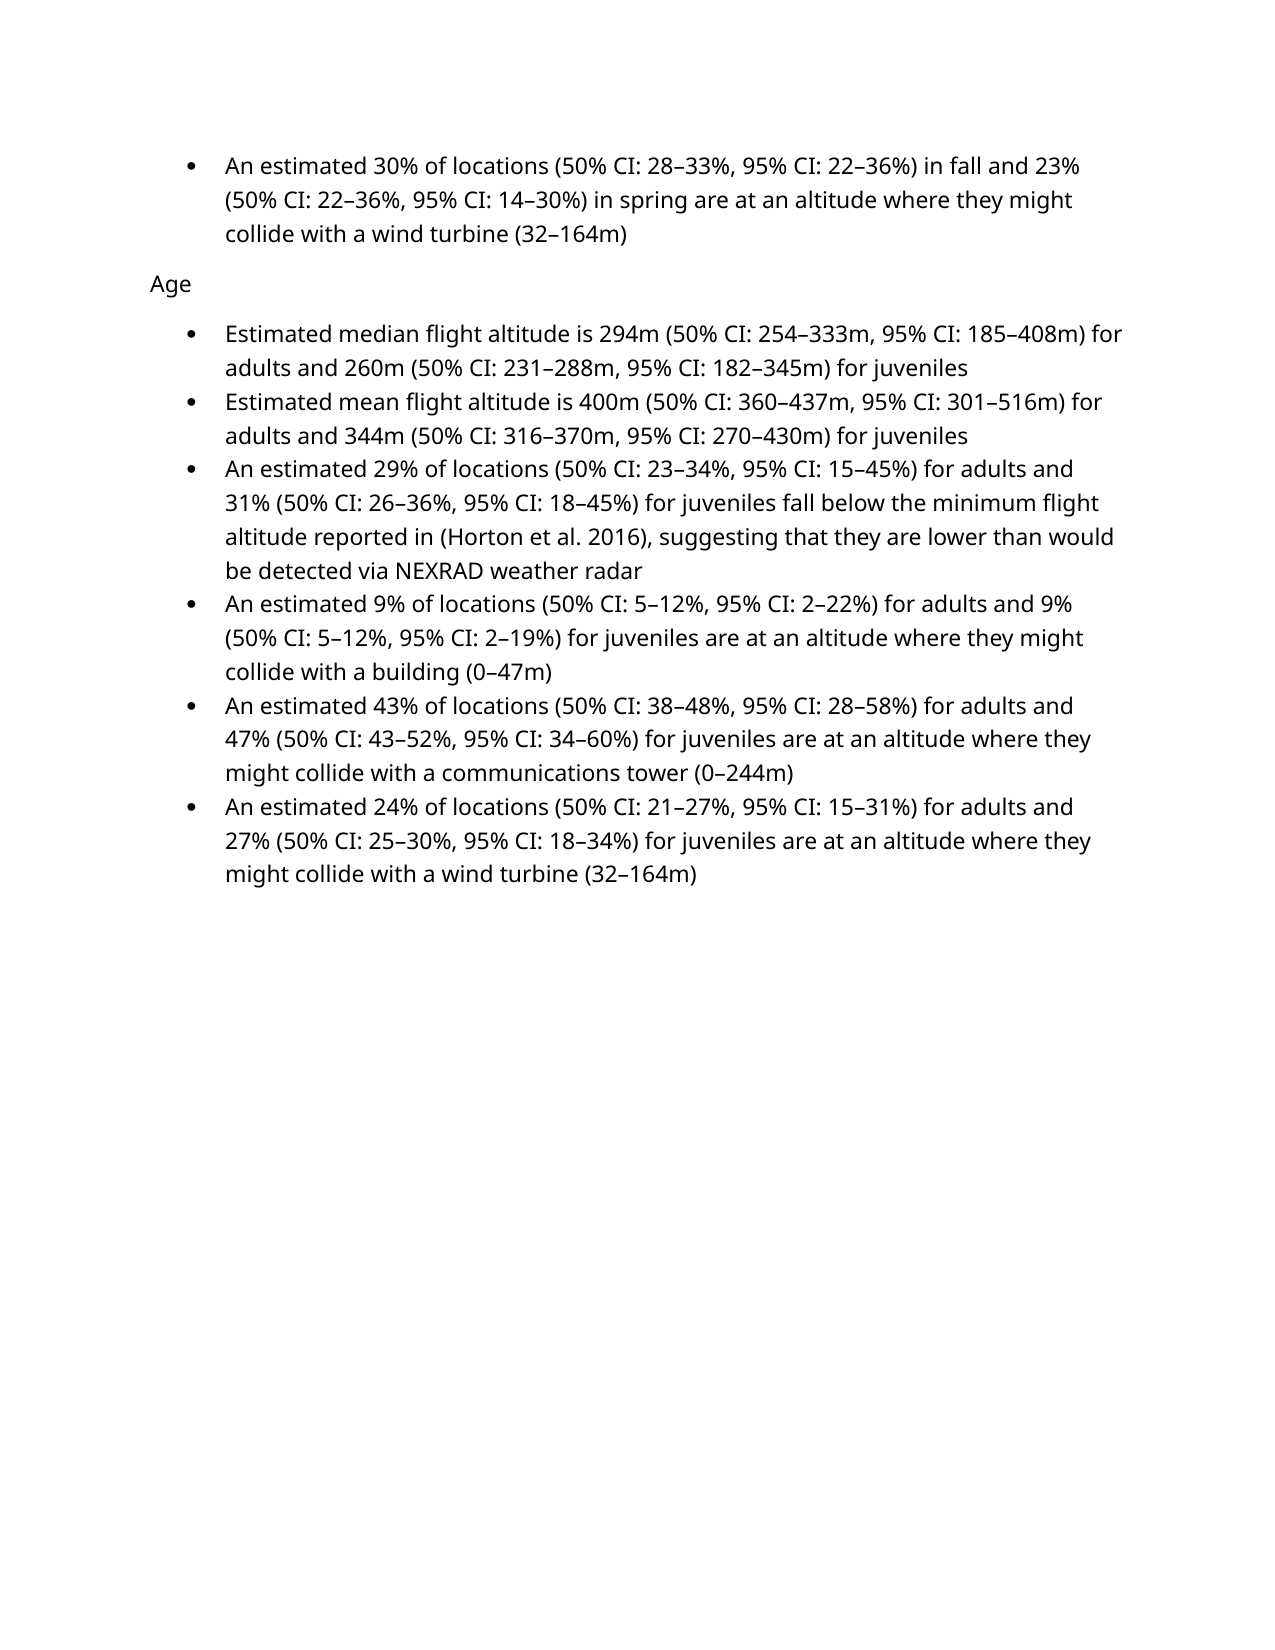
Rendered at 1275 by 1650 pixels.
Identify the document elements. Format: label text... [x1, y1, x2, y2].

text Age [150, 268, 1125, 299]
list An estimated 30% of locations (50% CI: 28–33%, 95% CI: 22–36%) in fall and 23% (50% CI: 22–36%, 95% CI: 14–30%) in spring are at an altitude where they might collide with a wind turbine (32–164m) [187, 150, 1125, 249]
list An estimated 43% of locations (50% CI: 38–48%, 95% CI: 28–58%) for adults and 47% (50% CI: 43–52%, 95% CI: 34–60%) for juveniles are at an altitude where they might collide with a communications tower (0–244m) [187, 689, 1125, 788]
list Estimated mean flight altitude is 400m (50% CI: 360–437m, 95% CI: 301–516m) for adults and 344m (50% CI: 316–370m, 95% CI: 270–430m) for juveniles [187, 386, 1125, 451]
list An estimated 9% of locations (50% CI: 5–12%, 95% CI: 2–22%) for adults and 9% (50% CI: 5–12%, 95% CI: 2–19%) for juveniles are at an altitude where they might collide with a building (0–47m) [187, 588, 1125, 687]
list An estimated 24% of locations (50% CI: 21–27%, 95% CI: 15–31%) for adults and 27% (50% CI: 25–30%, 95% CI: 18–34%) for juveniles are at an altitude where they might collide with a wind turbine (32–164m) [187, 791, 1125, 889]
list An estimated 29% of locations (50% CI: 23–34%, 95% CI: 15–45%) for adults and 31% (50% CI: 26–36%, 95% CI: 18–45%) for juveniles fall below the minimum flight altitude reported in (Horton et al. 2016), suggesting that they are lower than would be detected via NEXRAD weather radar [187, 453, 1125, 586]
list Estimated median flight altitude is 294m (50% CI: 254–333m, 95% CI: 185–408m) for adults and 260m (50% CI: 231–288m, 95% CI: 182–345m) for juveniles [187, 318, 1125, 383]
